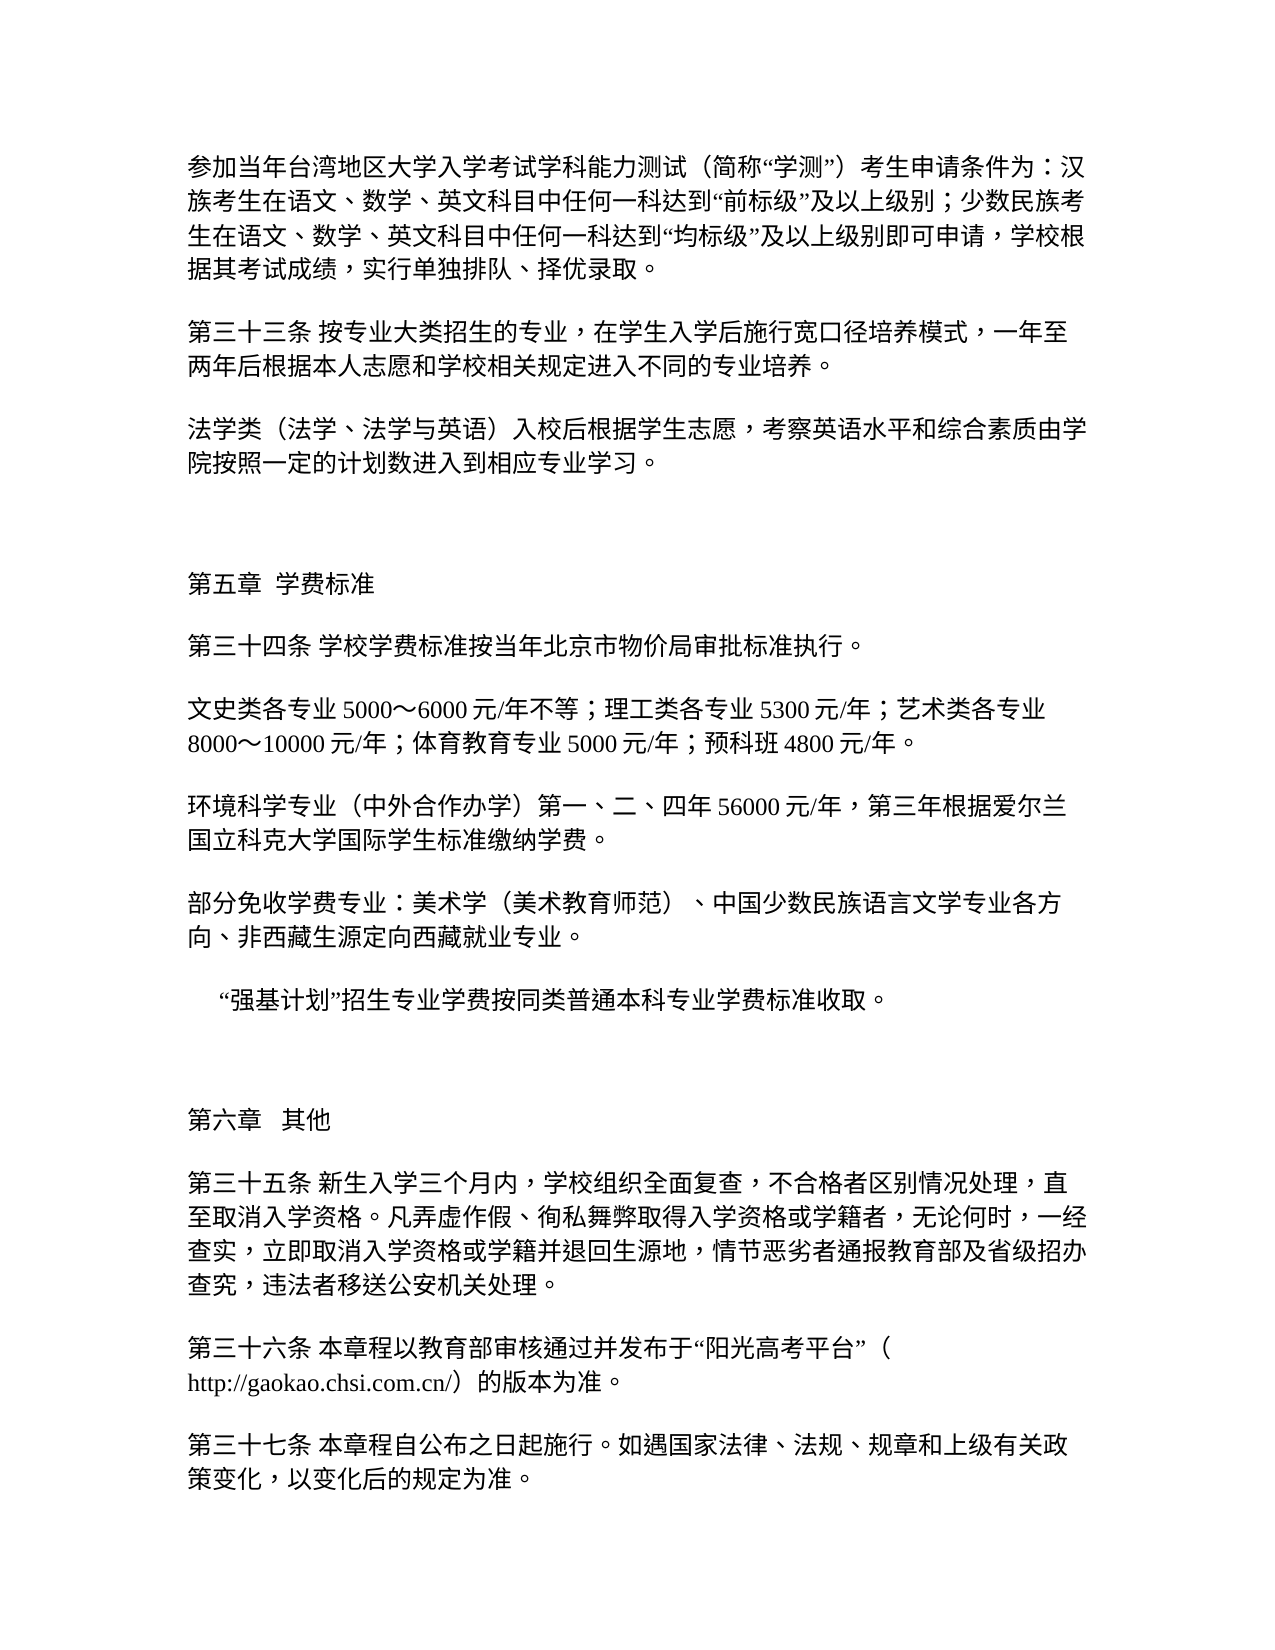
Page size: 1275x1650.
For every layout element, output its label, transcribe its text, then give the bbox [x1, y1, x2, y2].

text 第三十六条 本章程以教育部审核通过并发布于“阳光高考平台”（ http://gaokao.chsi.com.cn/）的版本为准。 [187, 1331, 1087, 1399]
text 第三十五条 新生入学三个月内，学校组织全面复查，不合格者区别情况处理，直至取消入学资格。凡弄虚作假、徇私舞弊取得入学资格或学籍者，无论何时，一经查实，立即取消入学资格或学籍并退回生源地，情节恶劣者通报教育部及省级招办查究，违法者移送公安机关处理。 [187, 1166, 1087, 1302]
text 第三十七条 本章程自公布之日起施行。如遇国家法律、法规、规章和上级有关政策变化，以变化后的规定为准。 [187, 1427, 1087, 1496]
text 参加当年台湾地区大学入学考试学科能力测试（简称“学测”）考生申请条件为：汉族考生在语文、数学、英文科目中任何一科达到“前标级”及以上级别；少数民族考生在语文、数学、英文科目中任何一科达到“均标级”及以上级别即可申请，学校根据其考试成绩，实行单独排队、择优录取。 [187, 150, 1087, 286]
text 第五章 学费标准 [187, 566, 1087, 600]
text 第六章 其他 [187, 1103, 1087, 1137]
text 第三十三条 按专业大类招生的专业，在学生入学后施行宽口径培养模式，一年至两年后根据本人志愿和学校相关规定进入不同的专业培养。 [187, 315, 1087, 383]
text 环境科学专业（中外合作办学）第一、二、四年56000元/年，第三年根据爱尔兰国立科克大学国际学生标准缴纳学费。 [187, 789, 1087, 857]
text “强基计划”招生专业学费按同类普通本科专业学费标准收取。 [187, 982, 1087, 1017]
text 文史类各专业5000～6000元/年不等；理工类各专业5300元/年；艺术类各专业8000～10000元/年；体育教育专业5000元/年；预科班4800元/年。 [187, 692, 1087, 760]
text 法学类（法学、法学与英语）入校后根据学生志愿，考察英语水平和综合素质由学院按照一定的计划数进入到相应专业学习。 [187, 412, 1087, 480]
text 第三十四条 学校学费标准按当年北京市物价局审批标准执行。 [187, 629, 1087, 663]
text 部分免收学费专业：美术学（美术教育师范）、中国少数民族语言文学专业各方向、非西藏生源定向西藏就业专业。 [187, 886, 1087, 954]
